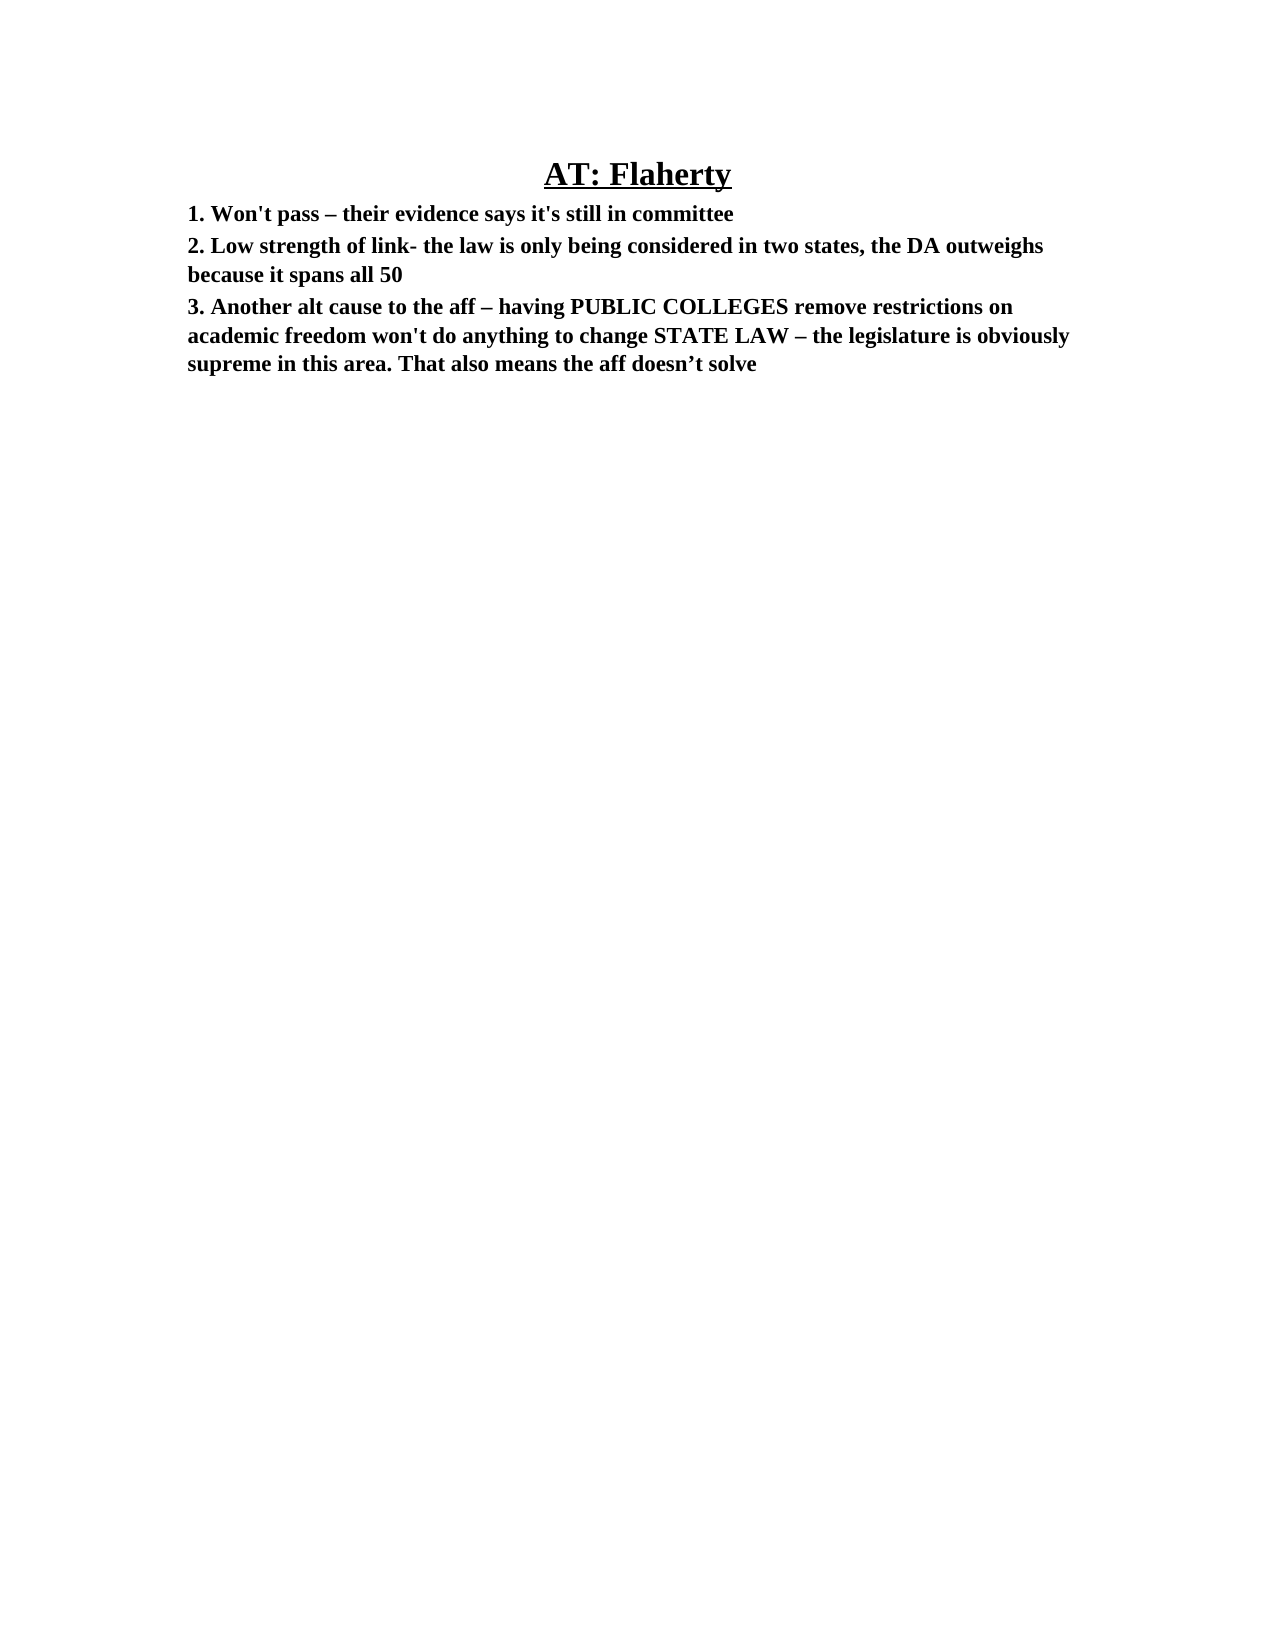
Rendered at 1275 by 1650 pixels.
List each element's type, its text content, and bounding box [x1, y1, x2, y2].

subtitle AT: Flaherty [187, 154, 1087, 192]
subtitle 3. Another alt cause to the aff – having PUBLIC COLLEGES remove restrictions on academic freedom won't do anything to change STATE LAW – the legislature is obviously supreme in this area. That also means the aff doesn’t solve [187, 293, 1087, 377]
subtitle 2. Low strength of link- the law is only being considered in two states, the DA outweighs because it spans all 50 [187, 232, 1087, 287]
subtitle 1. Won't pass – their evidence says it's still in committee [187, 200, 1087, 226]
